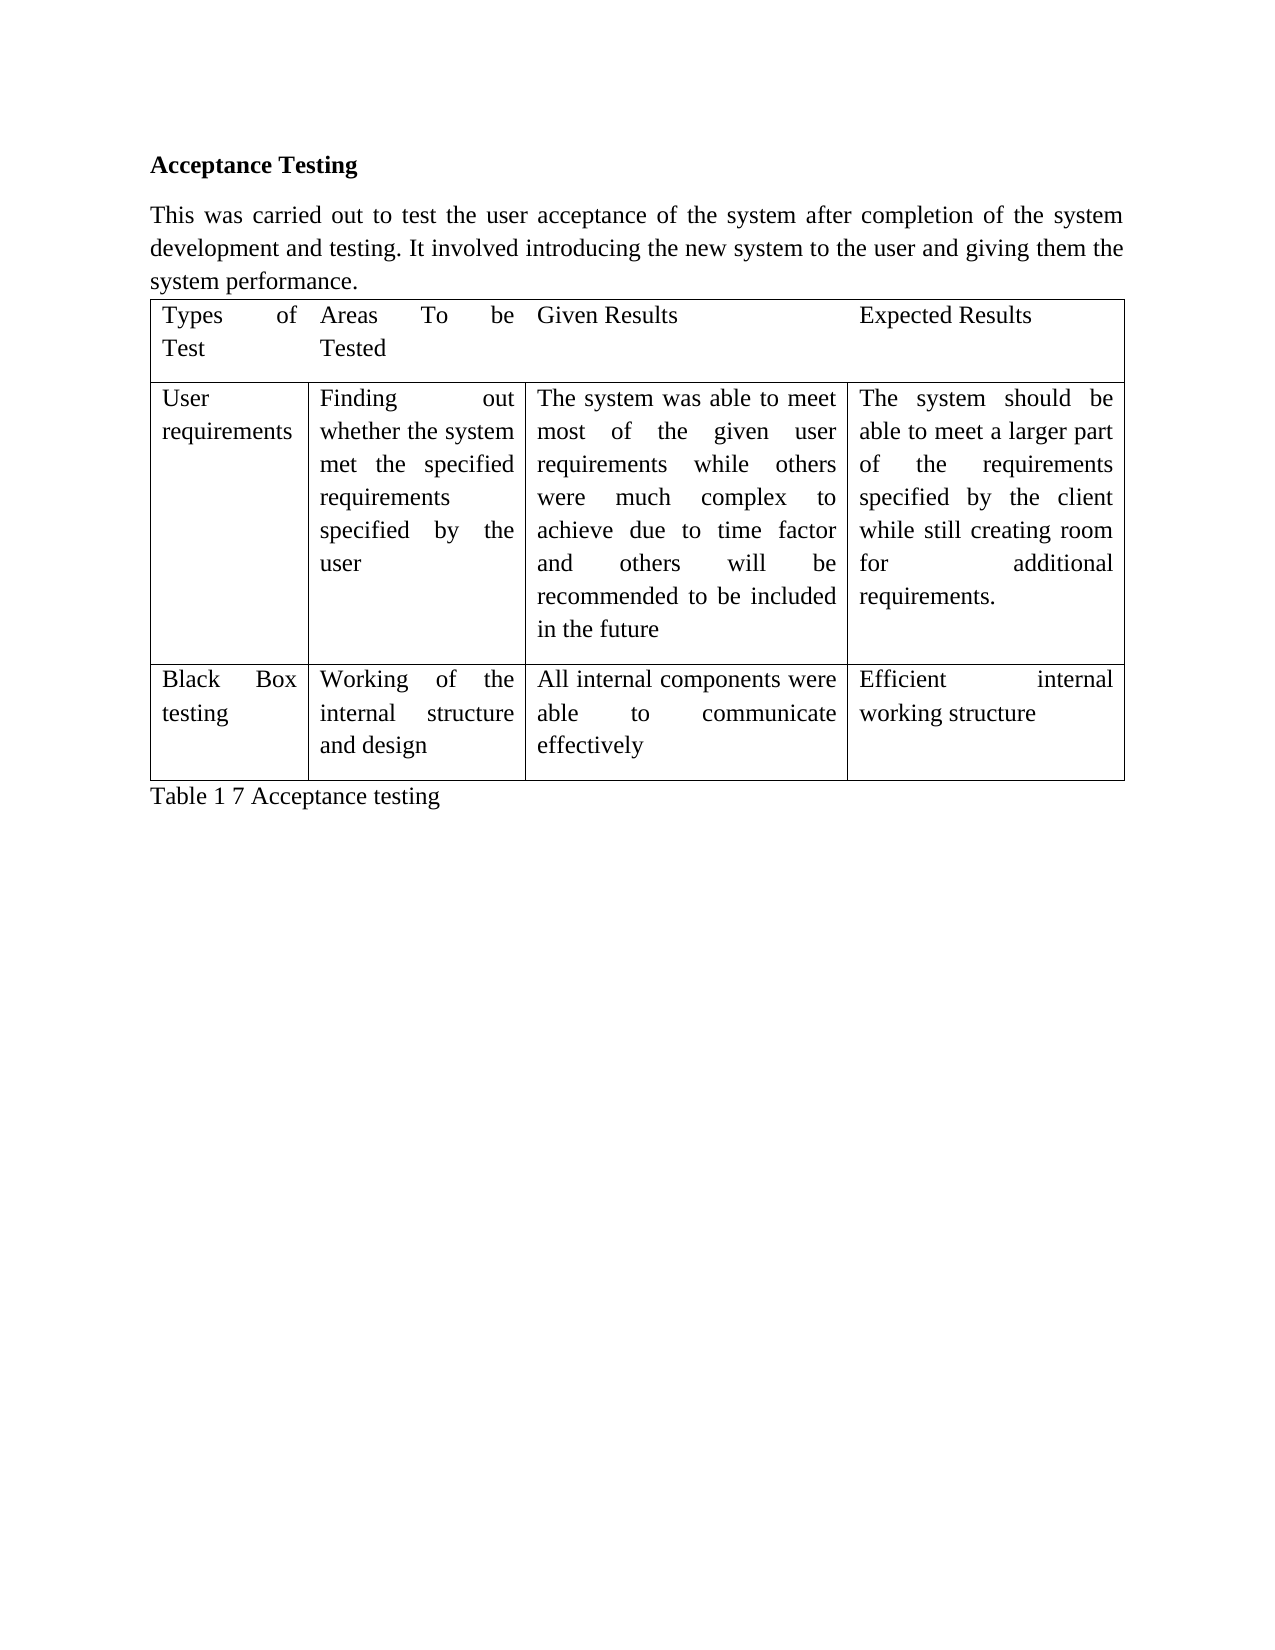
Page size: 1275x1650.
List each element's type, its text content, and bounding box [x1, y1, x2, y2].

table_header Areas To be Tested [308, 300, 526, 382]
table_cell All internal components were able to communicate effectively [526, 665, 847, 780]
text Table 1 7 Acceptance testing [150, 781, 1125, 810]
table_cell Black Box testing [151, 665, 308, 780]
table_header Expected Results [848, 300, 1124, 382]
text Acceptance Testing [150, 150, 1125, 179]
table_cell Working of the internal structure and design [309, 665, 525, 780]
text This was carried out to test the user acceptance of the system after completion of the system development and testing. It involved introducing the new system to the user and giving them the system performance. [150, 200, 1125, 294]
table_cell Finding out whether the system met the specified requirements specified by the user [309, 383, 525, 663]
table_header Types of Test [151, 300, 308, 382]
table_cell The system should be able to meet a larger part of the requirements specified by the client while still creating room for additional requirements. [848, 383, 1124, 663]
table_cell User requirements [151, 383, 308, 663]
table_header Given Results [526, 300, 848, 382]
table_cell The system was able to meet most of the given user requirements while others were much complex to achieve due to time factor and others will be recommended to be included in the future [526, 383, 847, 663]
table_cell Efficient internal working structure [848, 665, 1124, 780]
